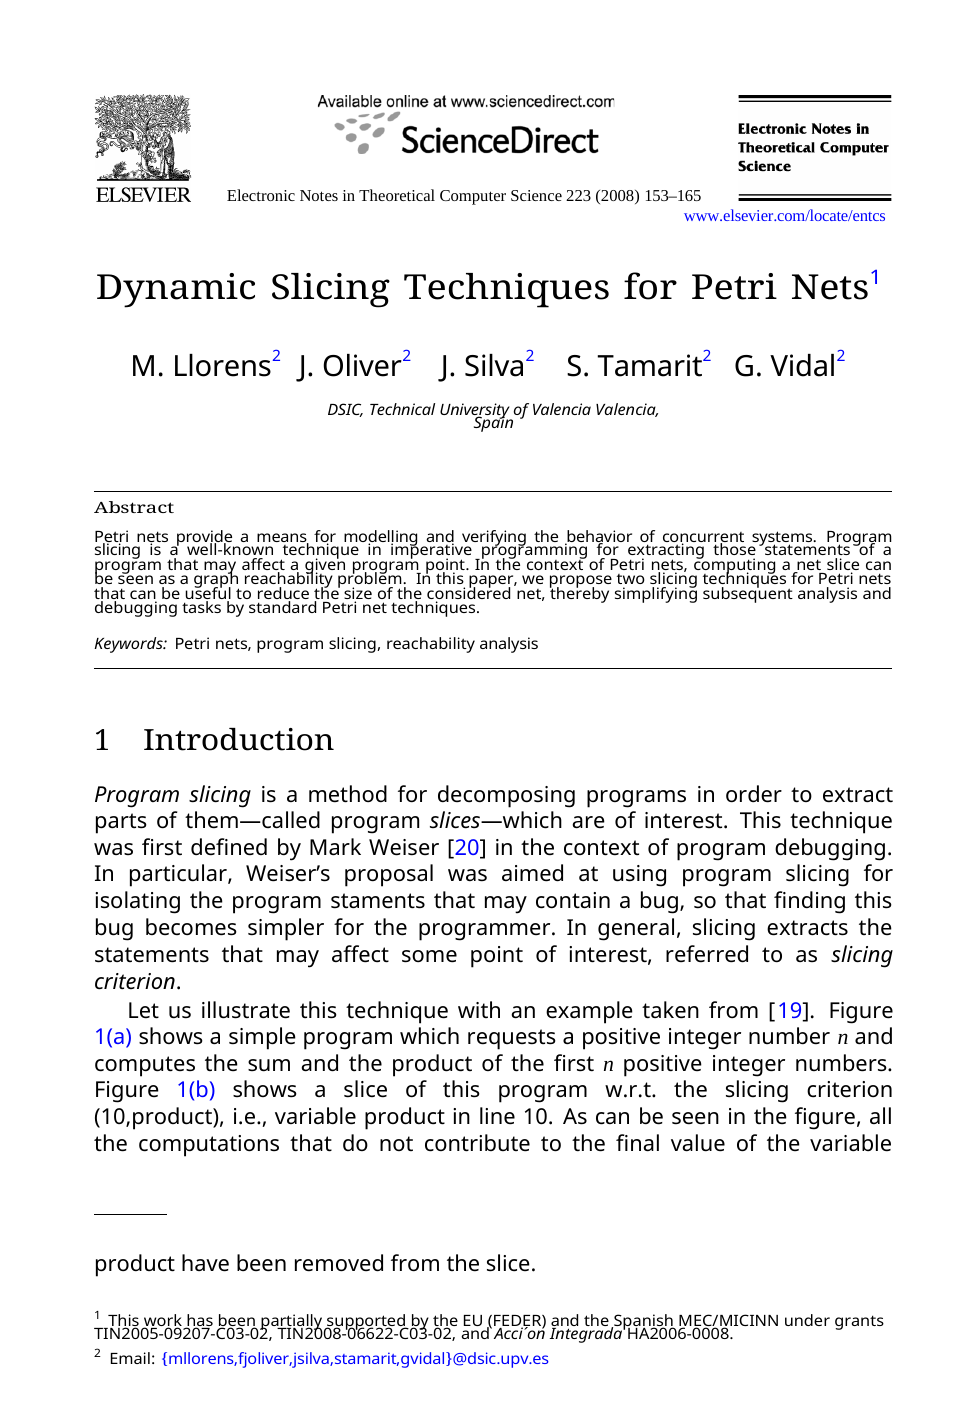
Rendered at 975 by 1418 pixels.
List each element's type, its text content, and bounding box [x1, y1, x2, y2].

text 1 This work has been partially supported by the EU (FEDER) and the Spanish MEC/MICINN under grants TIN2005-09207-C03-02, TIN2008-06622-C03-02, and Acci´on Integrada HA2006-0008. [94, 1313, 906, 1344]
picture [317, 95, 615, 154]
subtitle M. Llorens2 J. Oliver2 J. Silva2 S. Tamarit2 G. Vidal2 [130, 345, 906, 384]
text DSIC, Technical University of Valencia Valencia, Spain [311, 404, 676, 433]
text Abstract [94, 497, 906, 518]
text www.elsevier.com/locate/entcs [683, 206, 906, 225]
subtitle Introduction [94, 719, 906, 759]
text Let us illustrate this technique with an example taken from [19]. Figure 1(a) shows a simple program which requests a positive integer number n and computes the sum and the product of the first n positive integer numbers. Figure 1(b) shows a slice of this program w.r.t. the slicing criterion (10,product), i.e., variable product in line 10. As can be seen in the figure, all the computations that do not contribute to the final value of the variable product have been removed from the slice. [94, 997, 893, 1278]
text Petri nets provide a means for modelling and verifying the behavior of concurrent systems. Program slicing is a well-known technique in imperative programming for extracting those statements of a program that may affect a given program point. In the context of Petri nets, computing a net slice can be seen as a graph reachability problem. In this paper, we propose two slicing techniques for Petri nets that can be useful to reduce the size of the considered net, thereby simplifying subsequent analysis and debugging tasks by standard Petri net techniques. [94, 531, 893, 618]
text 2 Email: {mllorens,fjoliver,jsilva,stamarit,gvidal}@dsic.upv.es [94, 1345, 906, 1369]
text Program slicing is a method for decomposing programs in order to extract parts of them—called program slices—which are of interest. This technique was first defined by Mark Weiser [20] in the context of program debugging. In particular, Weiser’s proposal was aimed at using program slicing for isolating the program staments that may contain a bug, so that finding this bug becomes simpler for the programmer. In general, slicing extracts the statements that may affect some point of interest, referred to as slicing criterion. [94, 781, 893, 996]
text Electronic Notes in Theoretical Computer Science 223 (2008) 153–165 [227, 186, 906, 205]
title Dynamic Slicing Techniques for Petri Nets1 [71, 263, 906, 310]
text Keywords: Petri nets, program slicing, reachability analysis [94, 632, 906, 654]
picture [94, 94, 192, 202]
picture [738, 95, 892, 201]
